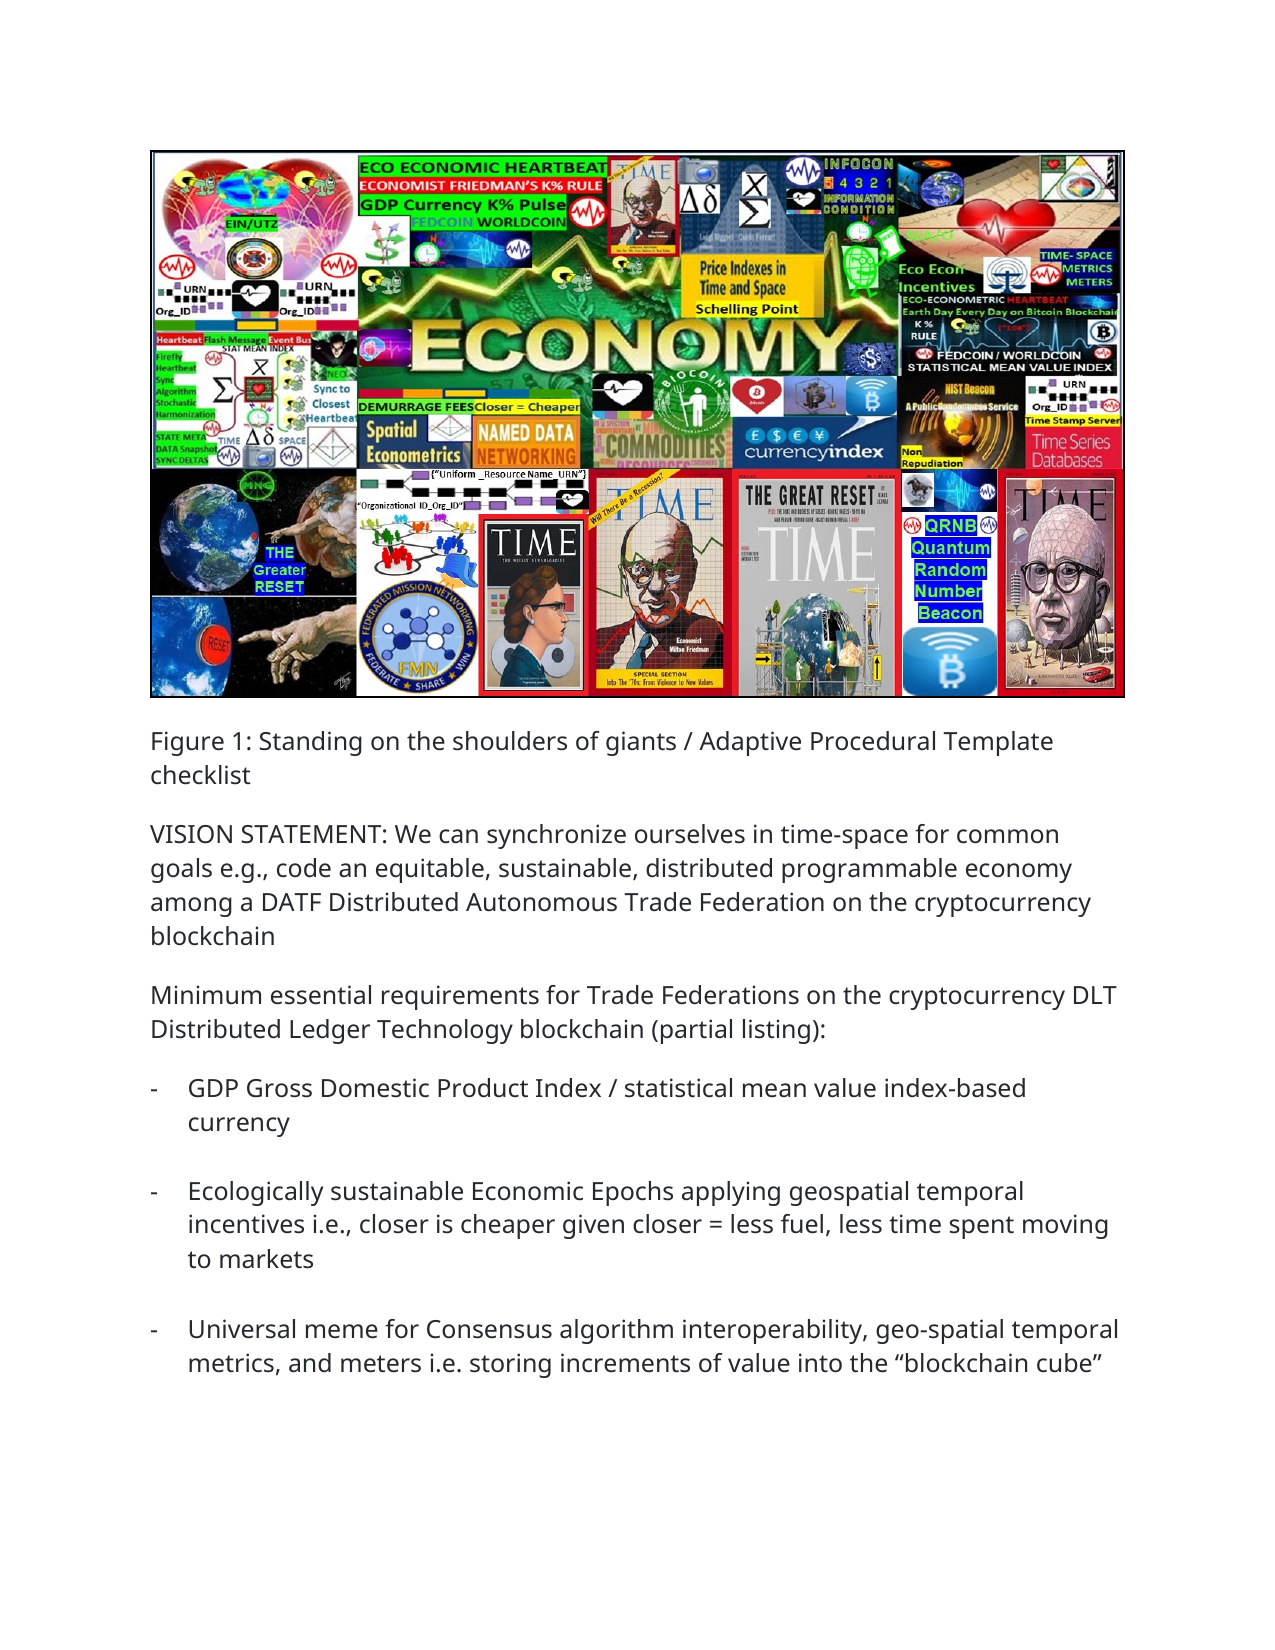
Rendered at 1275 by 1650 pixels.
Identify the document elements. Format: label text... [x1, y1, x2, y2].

list Ecologically sustainable Economic Epochs applying geospatial temporal incentives i.e., closer is cheaper given closer = less fuel, less time spent moving to markets [150, 1173, 1125, 1275]
text Figure 1: Standing on the shoulders of giants / Adaptive Procedural Template checklist [150, 723, 1125, 792]
text Minimum essential requirements for Trade Federations on the cryptocurrency DLT Distributed Ledger Technology blockchain (partial listing): [150, 978, 1125, 1046]
list Universal meme for Consensus algorithm interoperability, geo-spatial temporal metrics, and meters i.e. storing increments of value into the “blockchain cube” [150, 1312, 1125, 1380]
text VISION STATEMENT: We can synchronize ourselves in time-space for common goals e.g., code an equitable, sustainable, distributed programmable economy among a DATF Distributed Autonomous Trade Federation on the cryptocurrency blockchain [150, 817, 1125, 953]
picture [152, 152, 1123, 696]
list GDP Gross Domestic Product Index / statistical mean value index-based currency [150, 1071, 1125, 1139]
